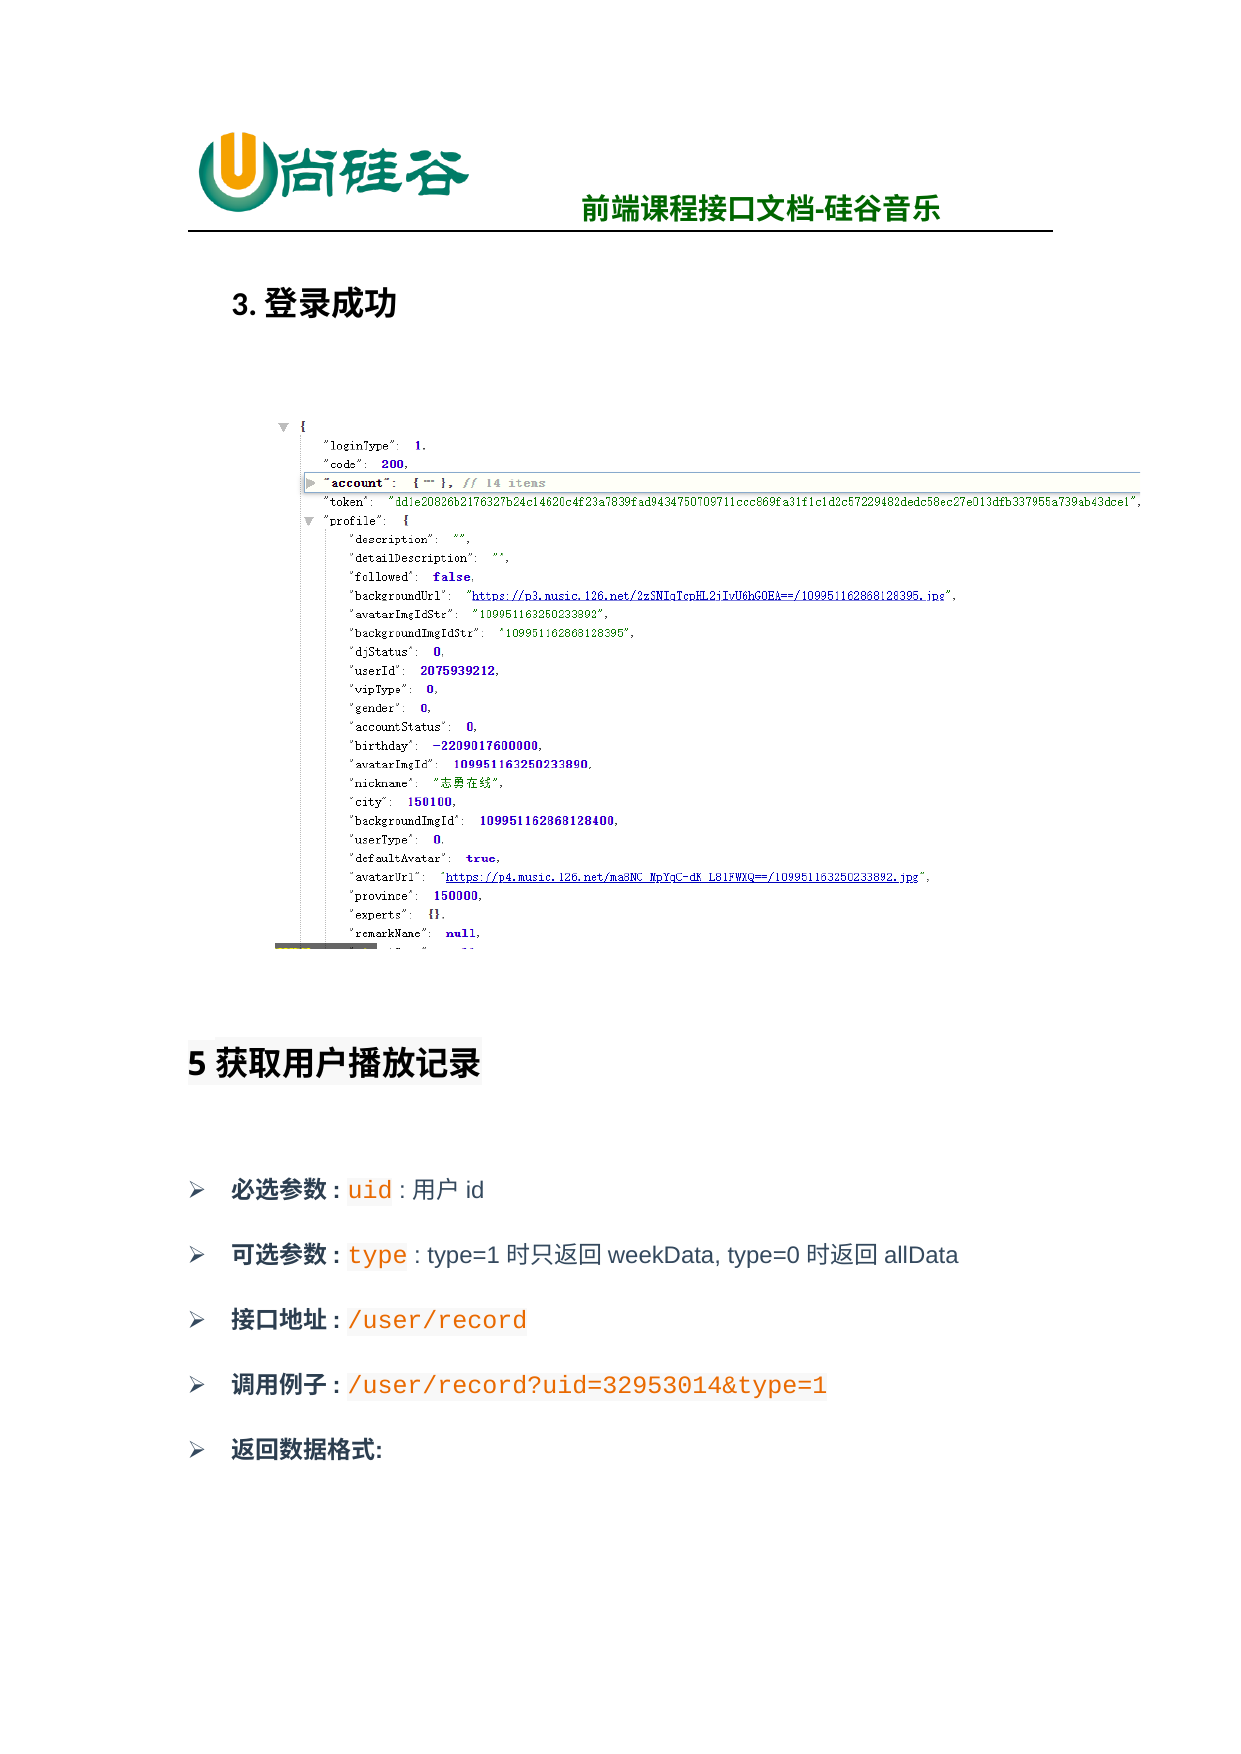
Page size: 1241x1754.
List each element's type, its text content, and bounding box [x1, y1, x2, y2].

list 必选参数 : uid : 用户 id [187, 1156, 1053, 1221]
picture [187, 124, 476, 220]
subtitle 3. 登录成功 [187, 269, 1053, 334]
list 调用例子 : /user/record?uid=32953014&type=1 [187, 1351, 1053, 1416]
list 可选参数 : type : type=1 时只返回 weekData, type=0 时返回 allData [187, 1221, 1053, 1286]
picture [275, 404, 1141, 949]
list 返回数据格式: [187, 1416, 1053, 1481]
list 接口地址 : /user/record [187, 1286, 1053, 1351]
subtitle 5 获取用户播放记录 [187, 1028, 1053, 1093]
